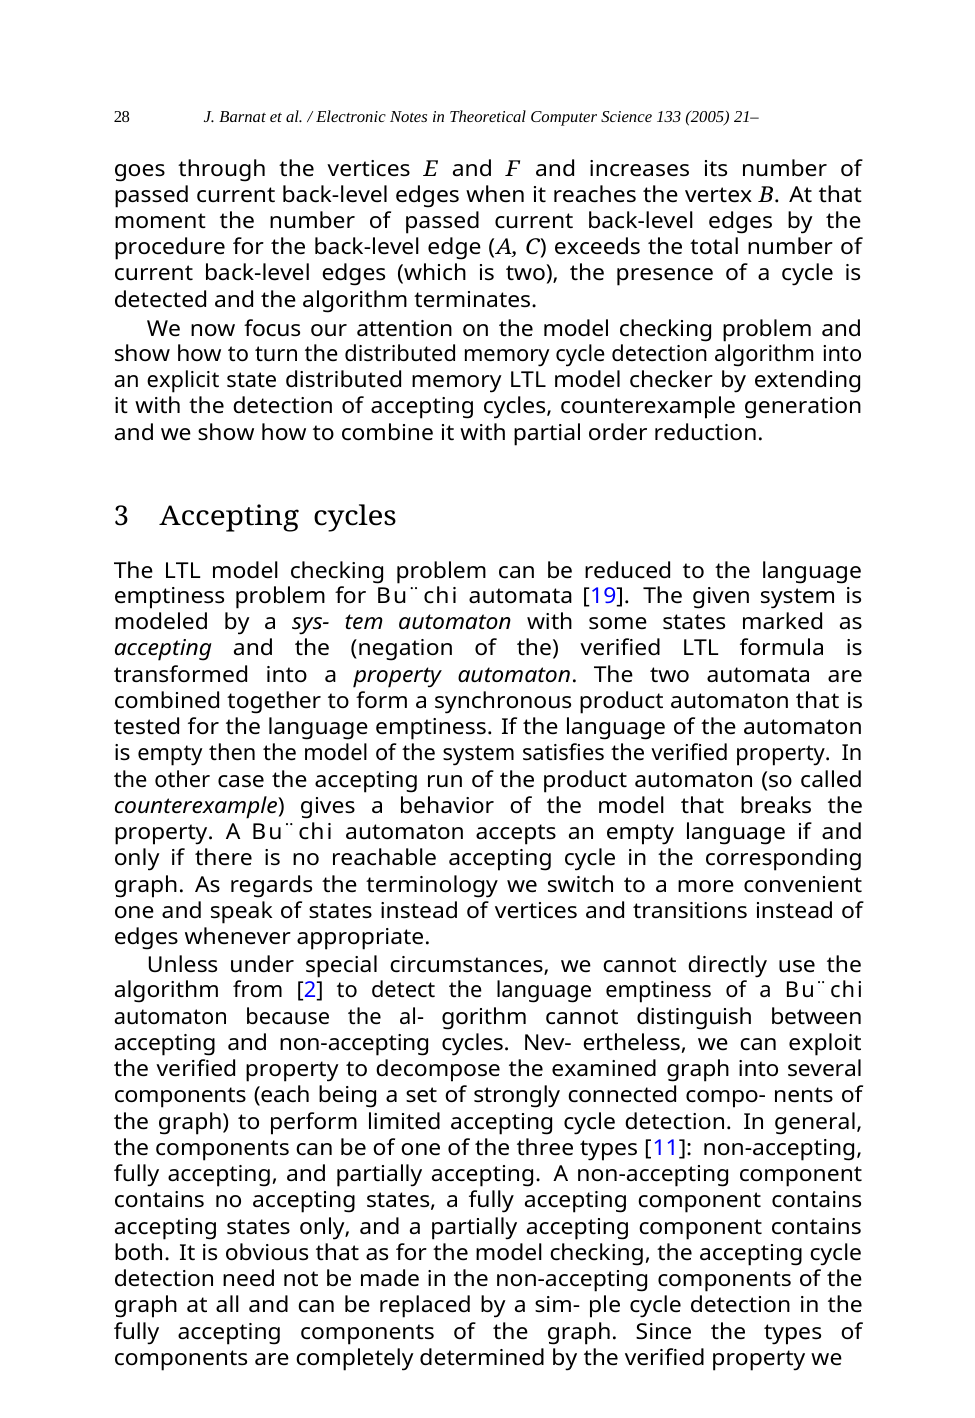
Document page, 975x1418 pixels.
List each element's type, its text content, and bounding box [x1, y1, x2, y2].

text goes through the vertices E and F and increases its number of passed current back-level edges when it reaches the vertex B. At that moment the number of passed current back-level edges by the procedure for the back-level edge (A, C) exceeds the total number of current back-level edges (which is two), the presence of a cycle is detected and the algorithm terminates. [113, 156, 862, 313]
text The LTL model checking problem can be reduced to the language emptiness problem for Bu¨chi automata [19]. The given system is modeled by a sys- tem automaton with some states marked as accepting and the (negation of the) verified LTL formula is transformed into a property automaton. The two automata are combined together to form a synchronous product automaton that is tested for the language emptiness. If the language of the automaton is empty then the model of the system satisfies the verified property. In the other case the accepting run of the product automaton (so called counterexample) gives a behavior of the model that breaks the property. A Bu¨chi automaton accepts an empty language if and only if there is no reachable accepting cycle in the corresponding graph. As regards the terminology we switch to a more convenient one and speak of states instead of vertices and transitions instead of edges whenever appropriate. [113, 557, 863, 951]
subtitle Accepting cycles [113, 496, 879, 533]
text We now focus our attention on the model checking problem and show how to turn the distributed memory cycle detection algorithm into an explicit state distributed memory LTL model checker by extending it with the detection of accepting cycles, counterexample generation and we show how to combine it with partial order reduction. [113, 315, 862, 446]
text Unless under special circumstances, we cannot directly use the algorithm from [2] to detect the language emptiness of a Bu¨chi automaton because the al- gorithm cannot distinguish between accepting and non-accepting cycles. Nev- ertheless, we can exploit the verified property to decompose the examined graph into several components (each being a set of strongly connected compo- nents of the graph) to perform limited accepting cycle detection. In general, the components can be of one of the three types [11]: non-accepting, fully accepting, and partially accepting. A non-accepting component contains no accepting states, a fully accepting component contains accepting states only, and a partially accepting component contains both. It is obvious that as for the model checking, the accepting cycle detection need not be made in the non-accepting components of the graph at all and can be replaced by a sim- ple cycle detection in the fully accepting components of the graph. Since the types of components are completely determined by the verified property we [113, 952, 862, 1372]
